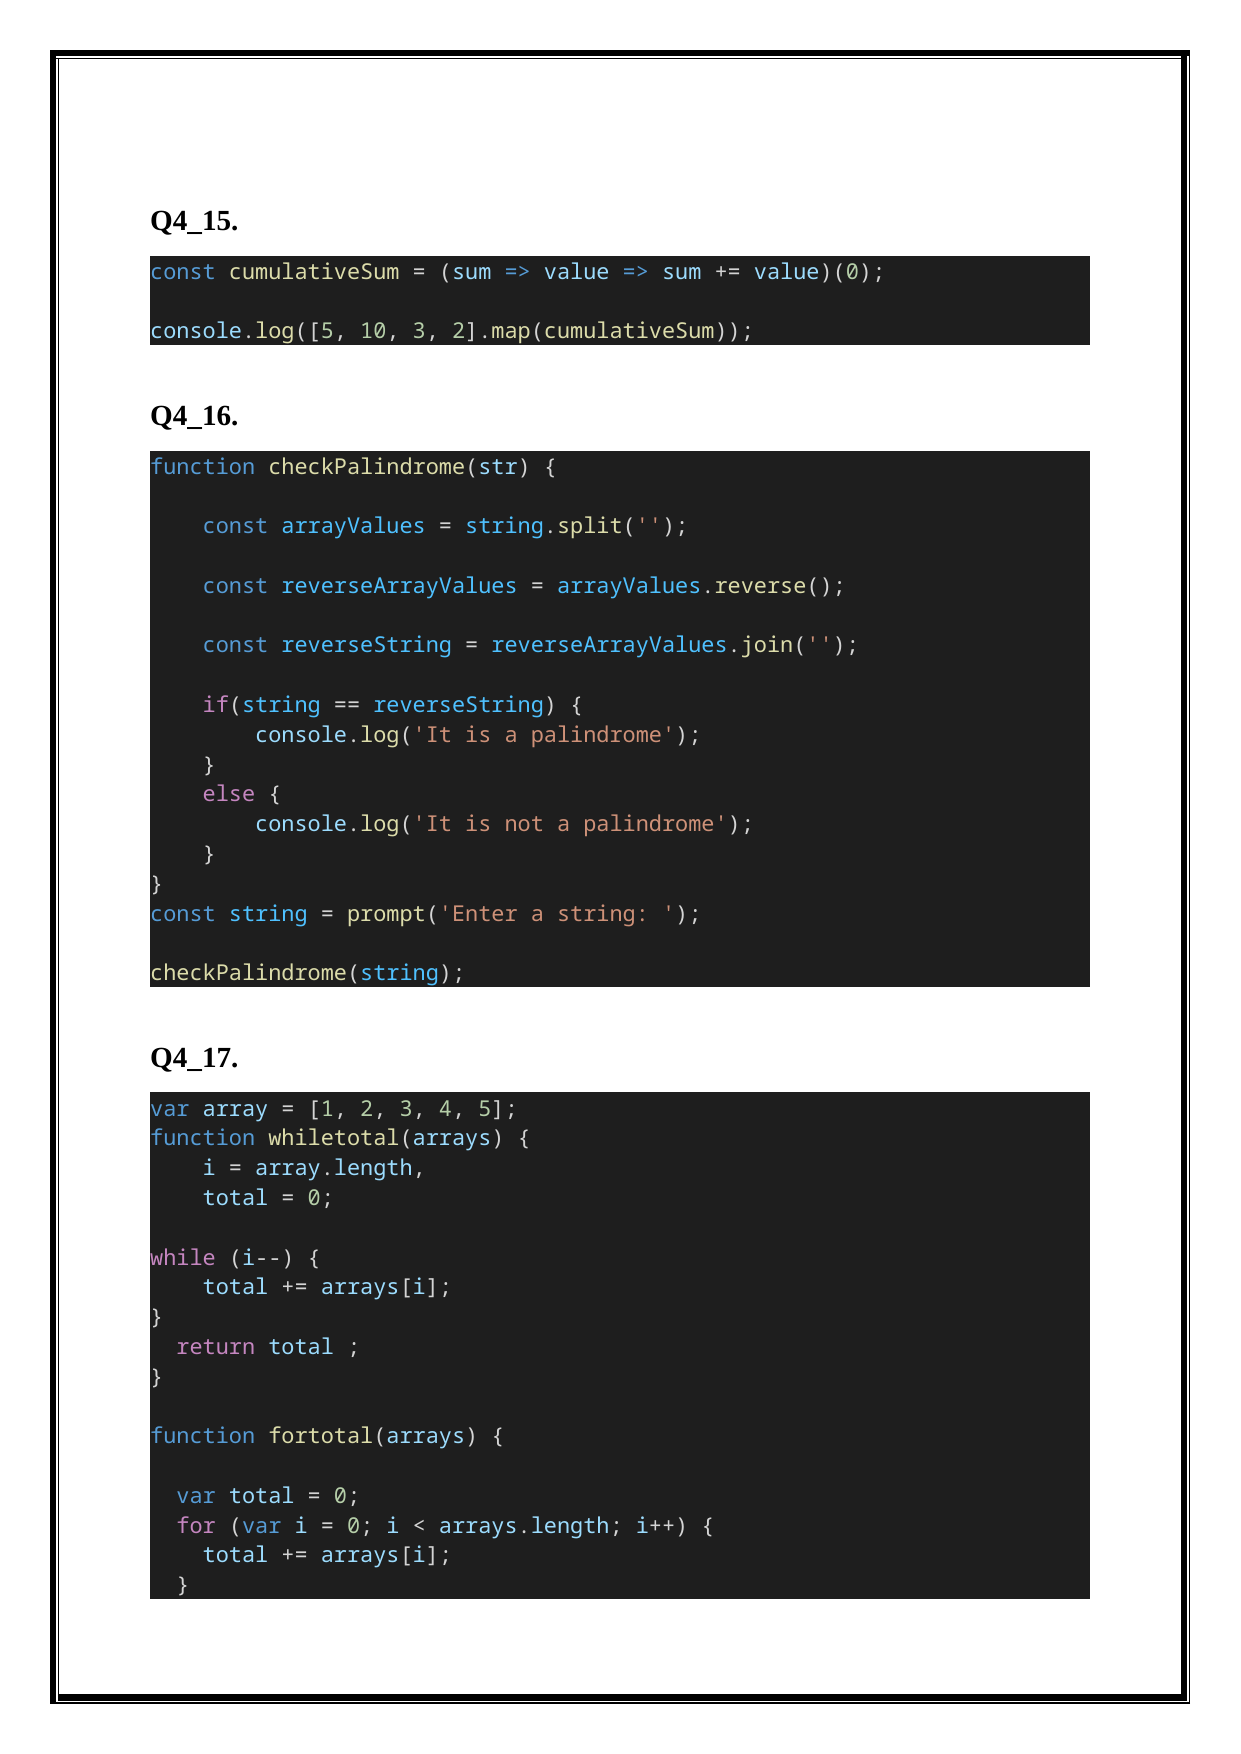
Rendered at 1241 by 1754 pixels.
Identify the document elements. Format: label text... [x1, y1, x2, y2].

text console.log([5, 10, 3, 2].map(cumulativeSum)); [150, 315, 1090, 345]
text const reverseArrayValues = arrayValues.reverse(); [150, 570, 1090, 599]
text Q4_16. [150, 398, 1090, 431]
text } [150, 868, 1090, 897]
text console.log('It is not a palindrome'); [150, 808, 1090, 838]
text total += arrays[i]; [150, 1539, 1090, 1569]
text } [150, 1301, 1090, 1331]
text var total = 0; [150, 1480, 1090, 1509]
text else { [150, 778, 1090, 808]
text const reverseString = reverseArrayValues.join(''); [150, 629, 1090, 659]
text Q4_15. [150, 203, 1090, 236]
text if(string == reverseString) { [150, 689, 1090, 719]
text function whiletotal(arrays) { [150, 1122, 1090, 1152]
text } [150, 1361, 1090, 1390]
text function checkPalindrome(str) { [150, 451, 1090, 480]
text const arrayValues = string.split(''); [150, 510, 1090, 540]
text } [150, 1569, 1090, 1599]
text var array = [1, 2, 3, 4, 5]; [150, 1092, 1090, 1122]
text Q4_17. [150, 1040, 1090, 1073]
text i = array.length, [150, 1152, 1090, 1182]
text console.log('It is a palindrome'); [150, 719, 1090, 748]
text total += arrays[i]; [150, 1271, 1090, 1301]
text while (i--) { [150, 1241, 1090, 1271]
text function fortotal(arrays) { [150, 1420, 1090, 1450]
text const cumulativeSum = (sum => value => sum += value)(0); [150, 256, 1090, 285]
text for (var i = 0; i < arrays.length; i++) { [150, 1509, 1090, 1539]
text } [150, 838, 1090, 868]
text } [150, 748, 1090, 778]
text const string = prompt('Enter a string: '); [150, 897, 1090, 927]
text total = 0; [150, 1182, 1090, 1212]
text return total ; [150, 1331, 1090, 1361]
text checkPalindrome(string); [150, 957, 1090, 987]
